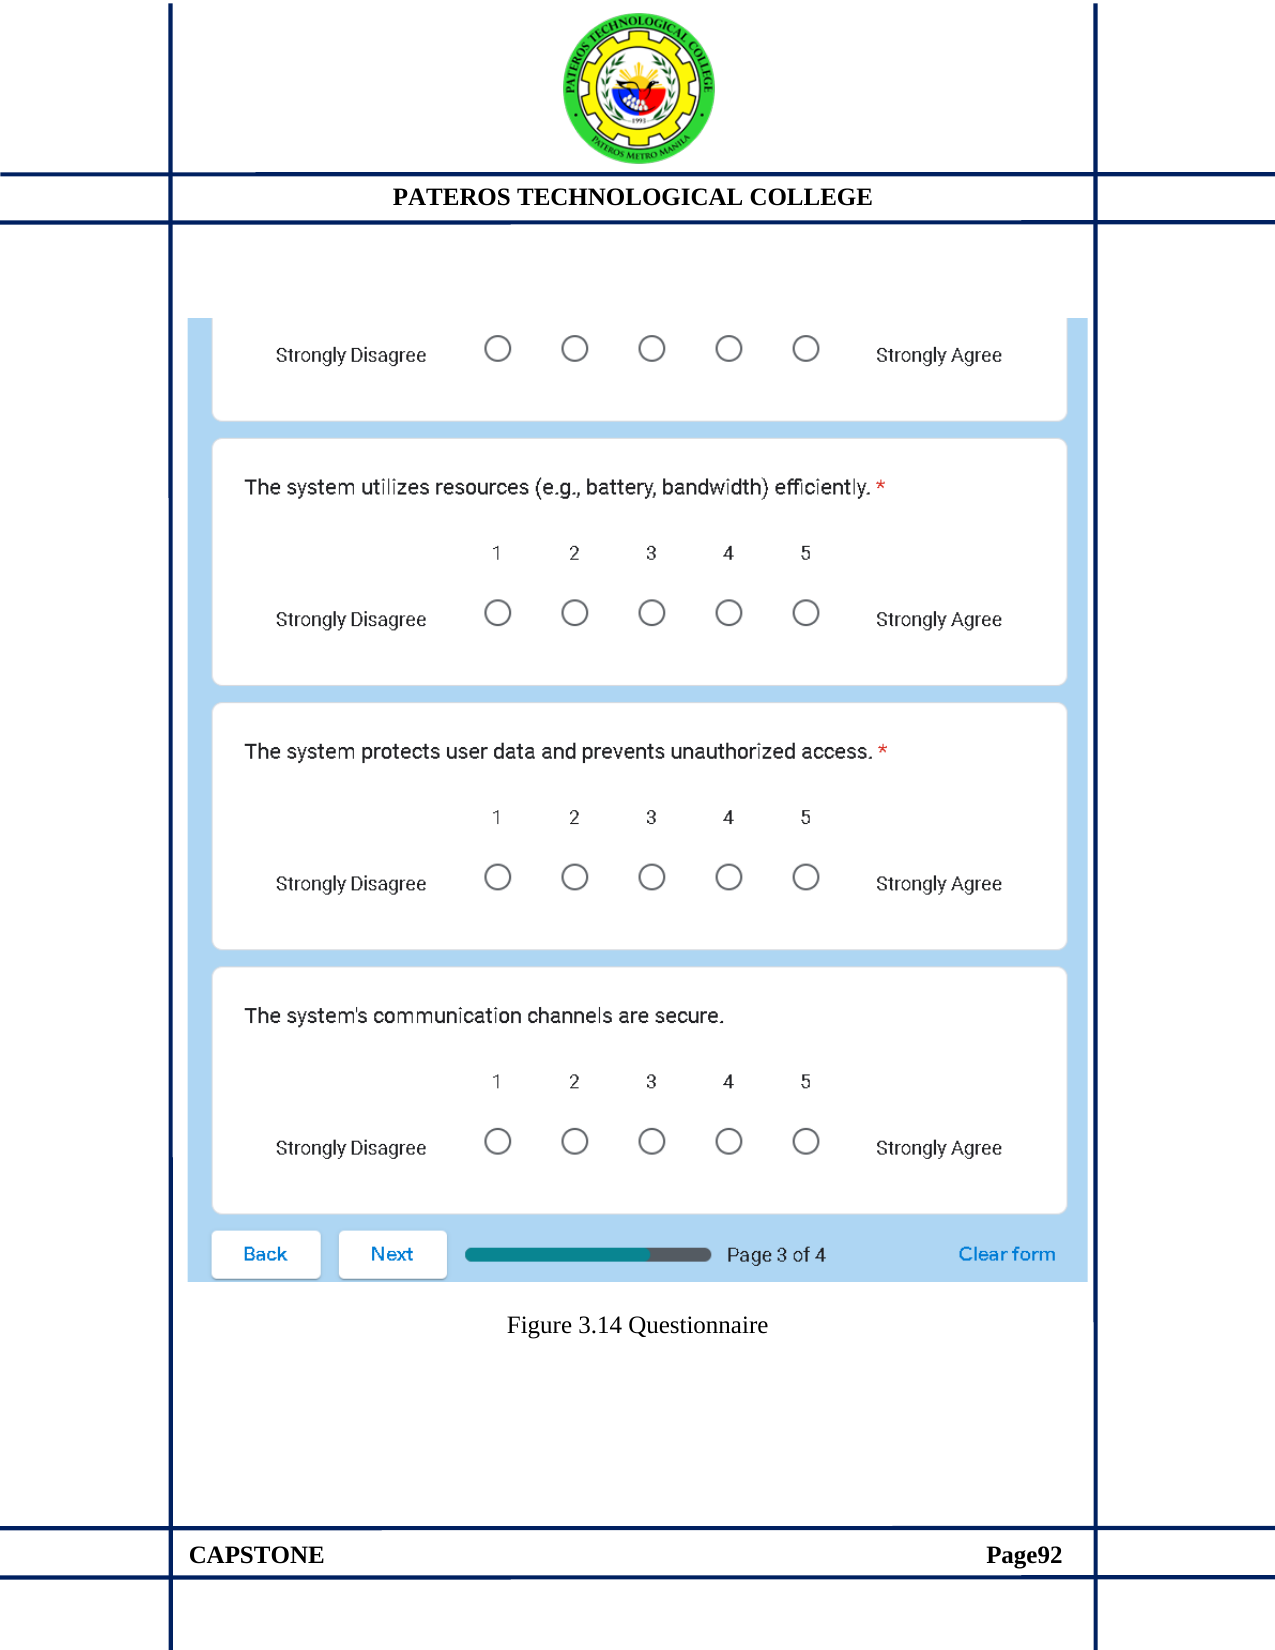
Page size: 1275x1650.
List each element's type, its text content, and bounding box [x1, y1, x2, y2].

text Figure 3.14 Questionnaire [187, 1310, 1087, 1339]
picture [562, 12, 715, 165]
picture [187, 318, 1088, 1282]
